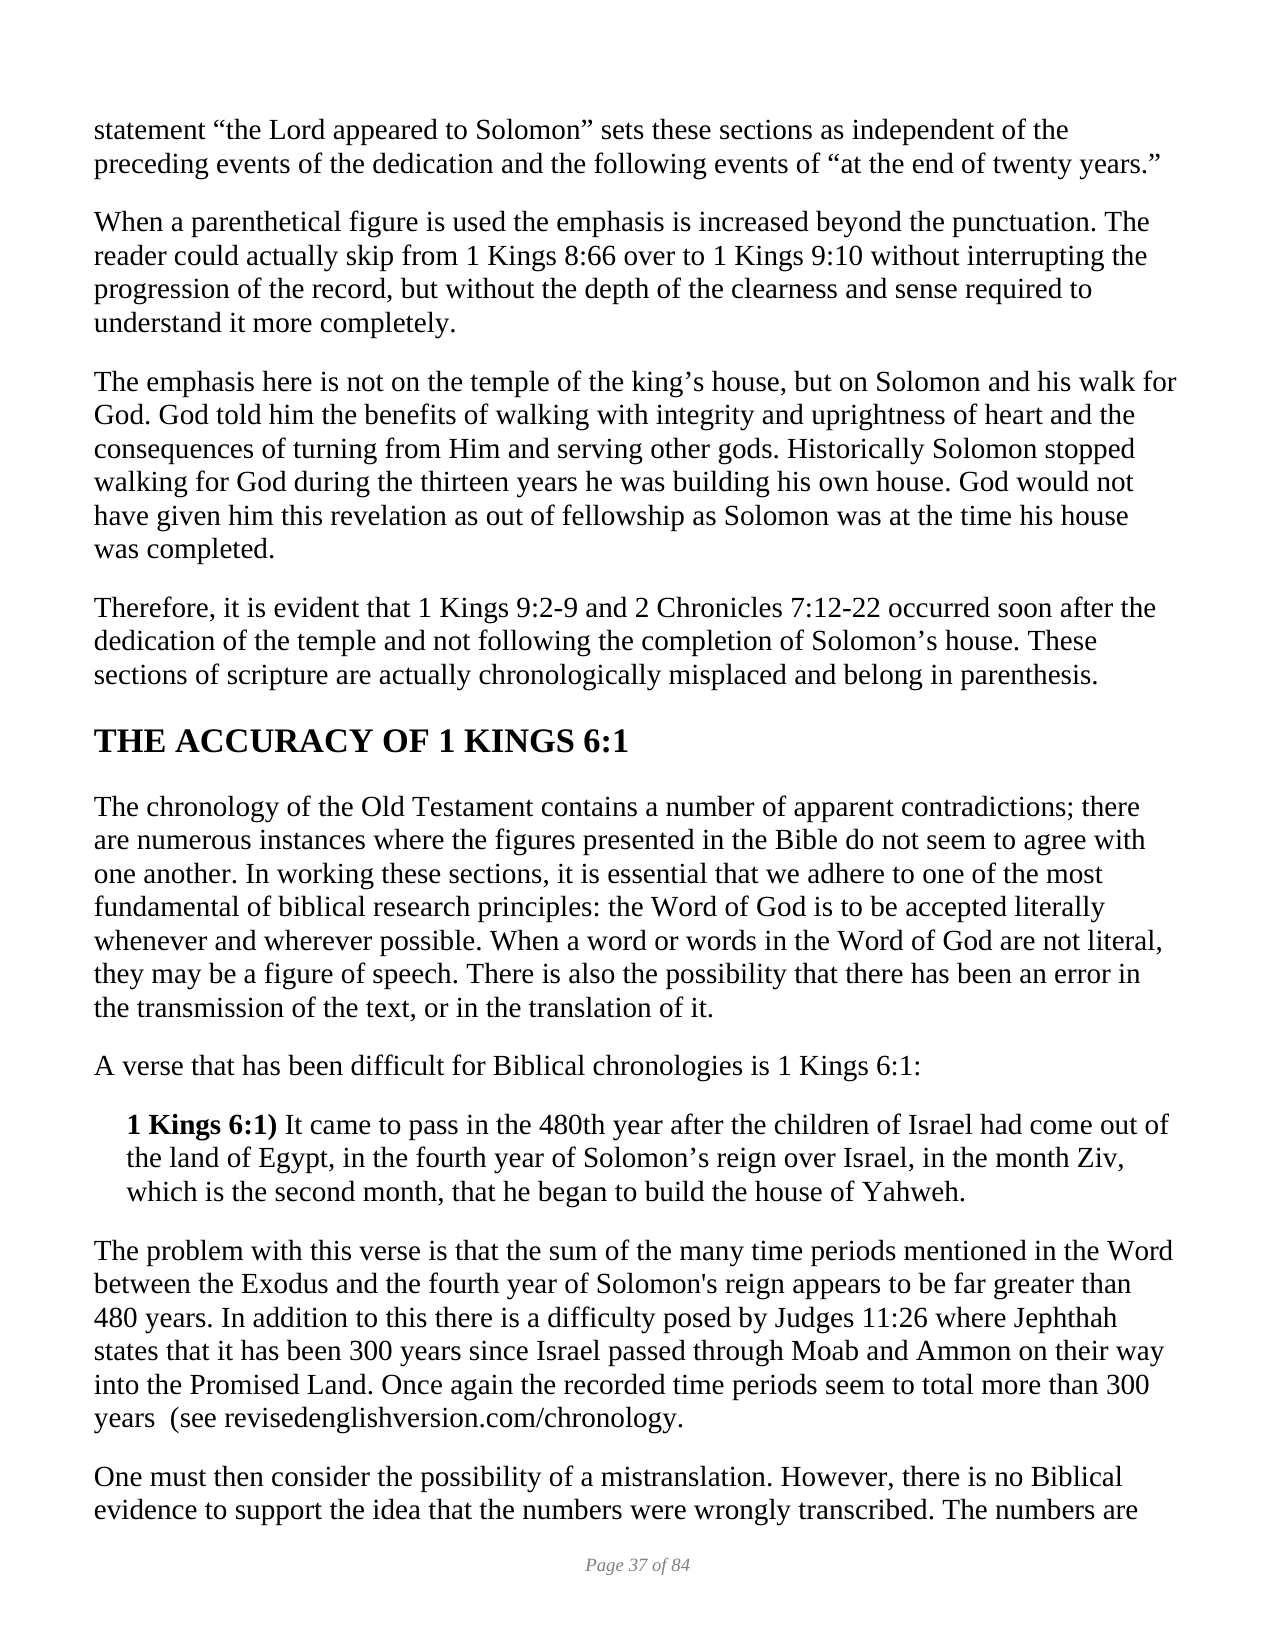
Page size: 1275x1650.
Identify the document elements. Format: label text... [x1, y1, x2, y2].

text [94, 1459, 1181, 1526]
text A verse that has been difficult for Biblical chronologies is 1 Kings 6:1: [94, 1048, 1181, 1082]
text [94, 112, 1181, 179]
text The problem with this verse is that the sum of the many time periods mentioned in the Word between the Exodus and the fourth year of Solomon's reign appears to be far greater than 480 years. In addition to this there is a difficulty posed by Judges 11:26 where Jephthah states that it has been 300 years since Israel passed through Moab and Ammon on their way into the Promised Land. Once again the recorded time periods seem to total more than 300 years (see revisedenglishversion.com/chronology. [94, 1233, 1181, 1434]
text 1 Kings 6:1) It came to pass in the 480th year after the children of Israel had come out of the land of Egypt, in the fourth year of Solomon’s reign over Israel, in the month Ziv, which is the second month, that he began to build the house of Yahweh. [126, 1107, 1181, 1208]
text Therefore, it is evident that 1 Kings 9:2-9 and 2 Chronicles 7:12-22 occurred soon after the dedication of the temple and not following the completion of Solomon’s house. These sections of scripture are actually chronologically misplaced and belong in parenthesis. [94, 590, 1181, 691]
text THE ACCURACY OF 1 KINGS 6:1 [94, 720, 1181, 759]
text When a parenthetical figure is used the emphasis is increased beyond the punctuation. The reader could actually skip from 1 Kings 8:66 over to 1 Kings 9:10 without interrupting the progression of the record, but without the depth of the clearness and sense required to understand it more completely. [94, 204, 1181, 339]
text The chronology of the Old Testament contains a number of apparent contradictions; there are numerous instances where the figures presented in the Bible do not seem to agree with one another. In working these sections, it is essential that we adhere to one of the most fundamental of biblical research principles: the Word of God is to be accepted literally whenever and wherever possible. When a word or words in the Word of God are not literal, they may be a figure of speech. There is also the possibility that there has been an error in the transmission of the text, or in the translation of it. [94, 789, 1181, 1023]
text The emphasis here is not on the temple of the king’s house, but on Solomon and his walk for God. God told him the benefits of walking with integrity and uprightness of heart and the consequences of turning from Him and serving other gods. Historically Solomon stopped walking for God during the thirteen years he was building his own house. God would not have given him this revelation as out of fellowship as Solomon was at the time his house was completed. [94, 364, 1181, 565]
